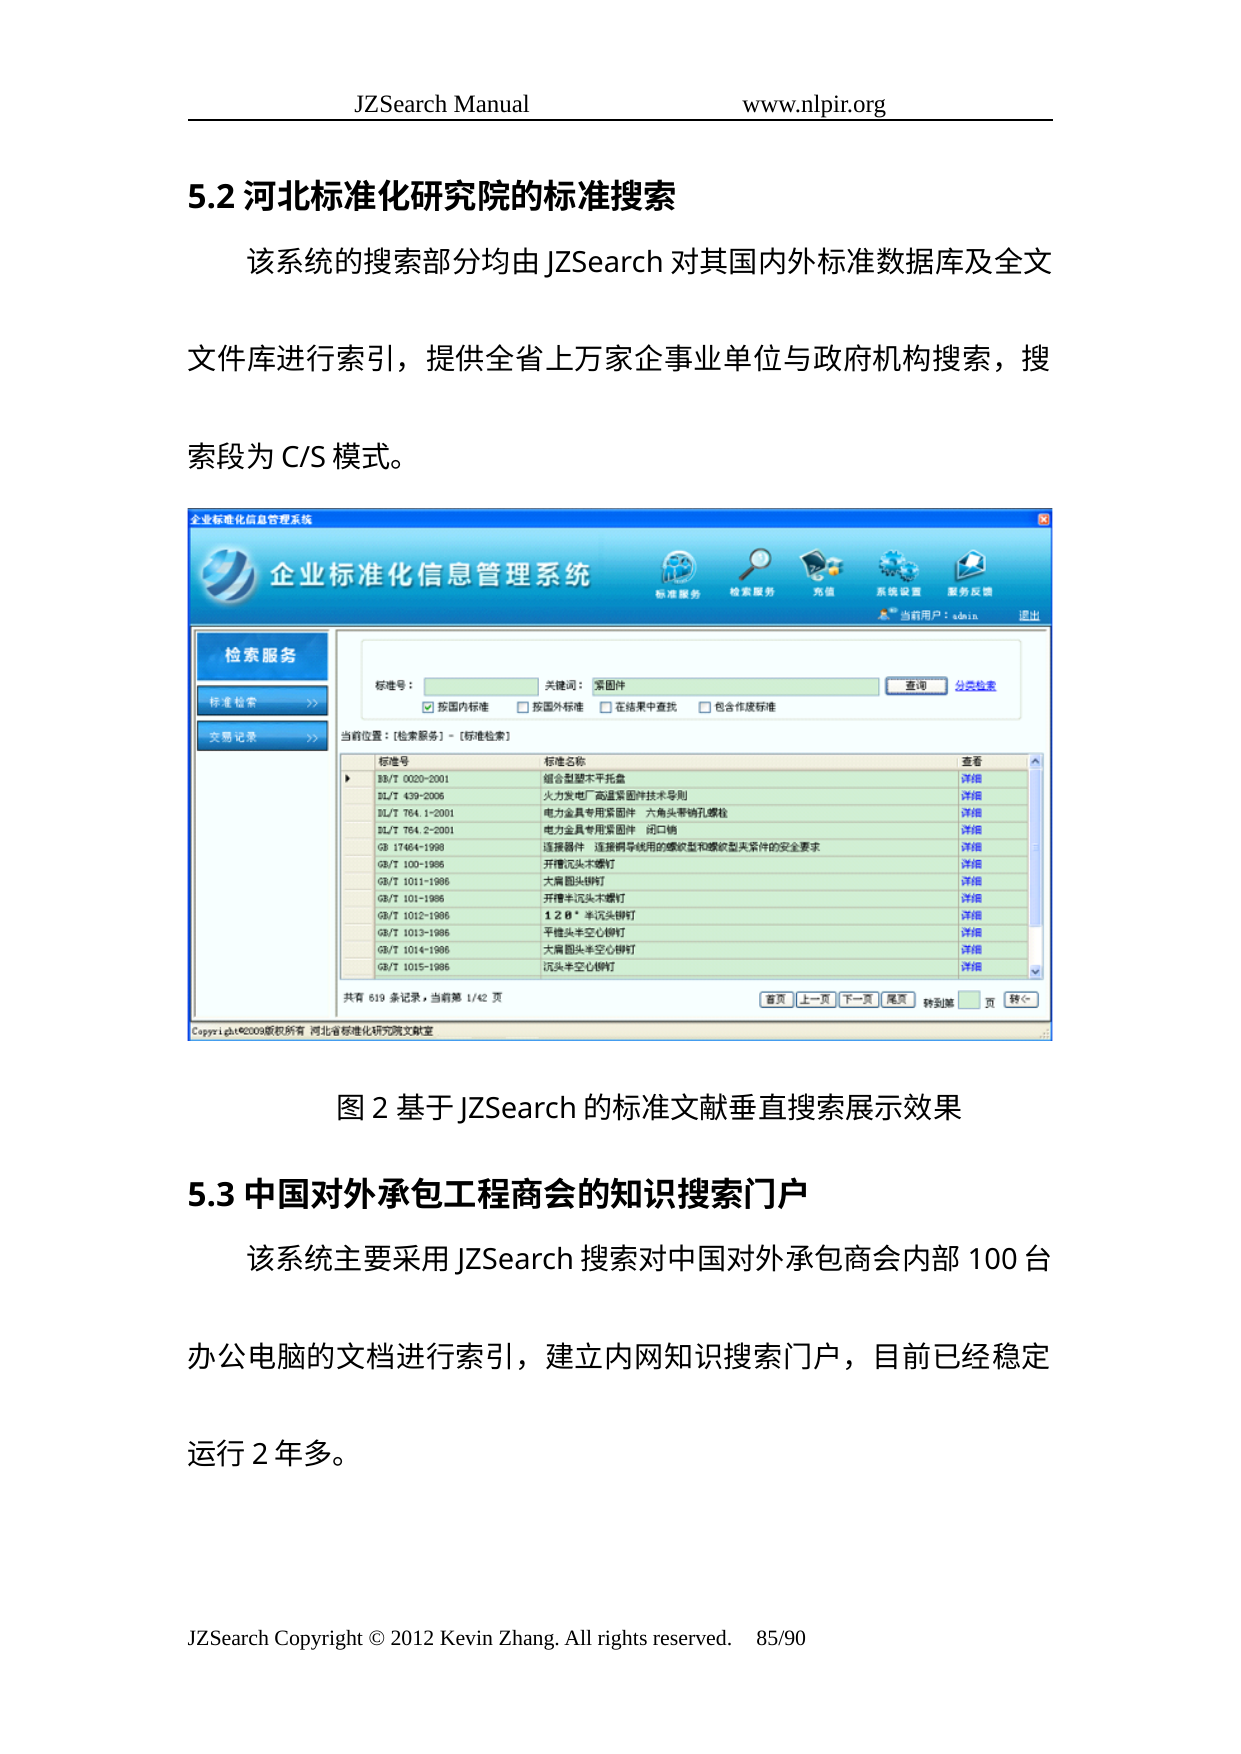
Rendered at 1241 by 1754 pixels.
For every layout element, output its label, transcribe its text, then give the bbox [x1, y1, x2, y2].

subtitle 5.2 河北标准化研究院的标准搜索 [187, 162, 1053, 227]
text 图2 基于JZSearch的标准文献垂直搜索展示效果 [187, 1073, 1053, 1138]
text 该系统的搜索部分均由JZSearch对其国内外标准数据库及全文文件库进行索引，提供全省上万家企事业单位与政府机构搜索，搜索段为C/S模式。 [187, 227, 1053, 487]
text 该系统主要采用JZSearch搜索对中国对外承包商会内部100台办公电脑的文档进行索引，建立内网知识搜索门户，目前已经稳定运行2年多。 [187, 1224, 1053, 1484]
subtitle 5.3 中国对外承包工程商会的知识搜索门户 [187, 1159, 1053, 1224]
picture [187, 508, 1053, 1041]
